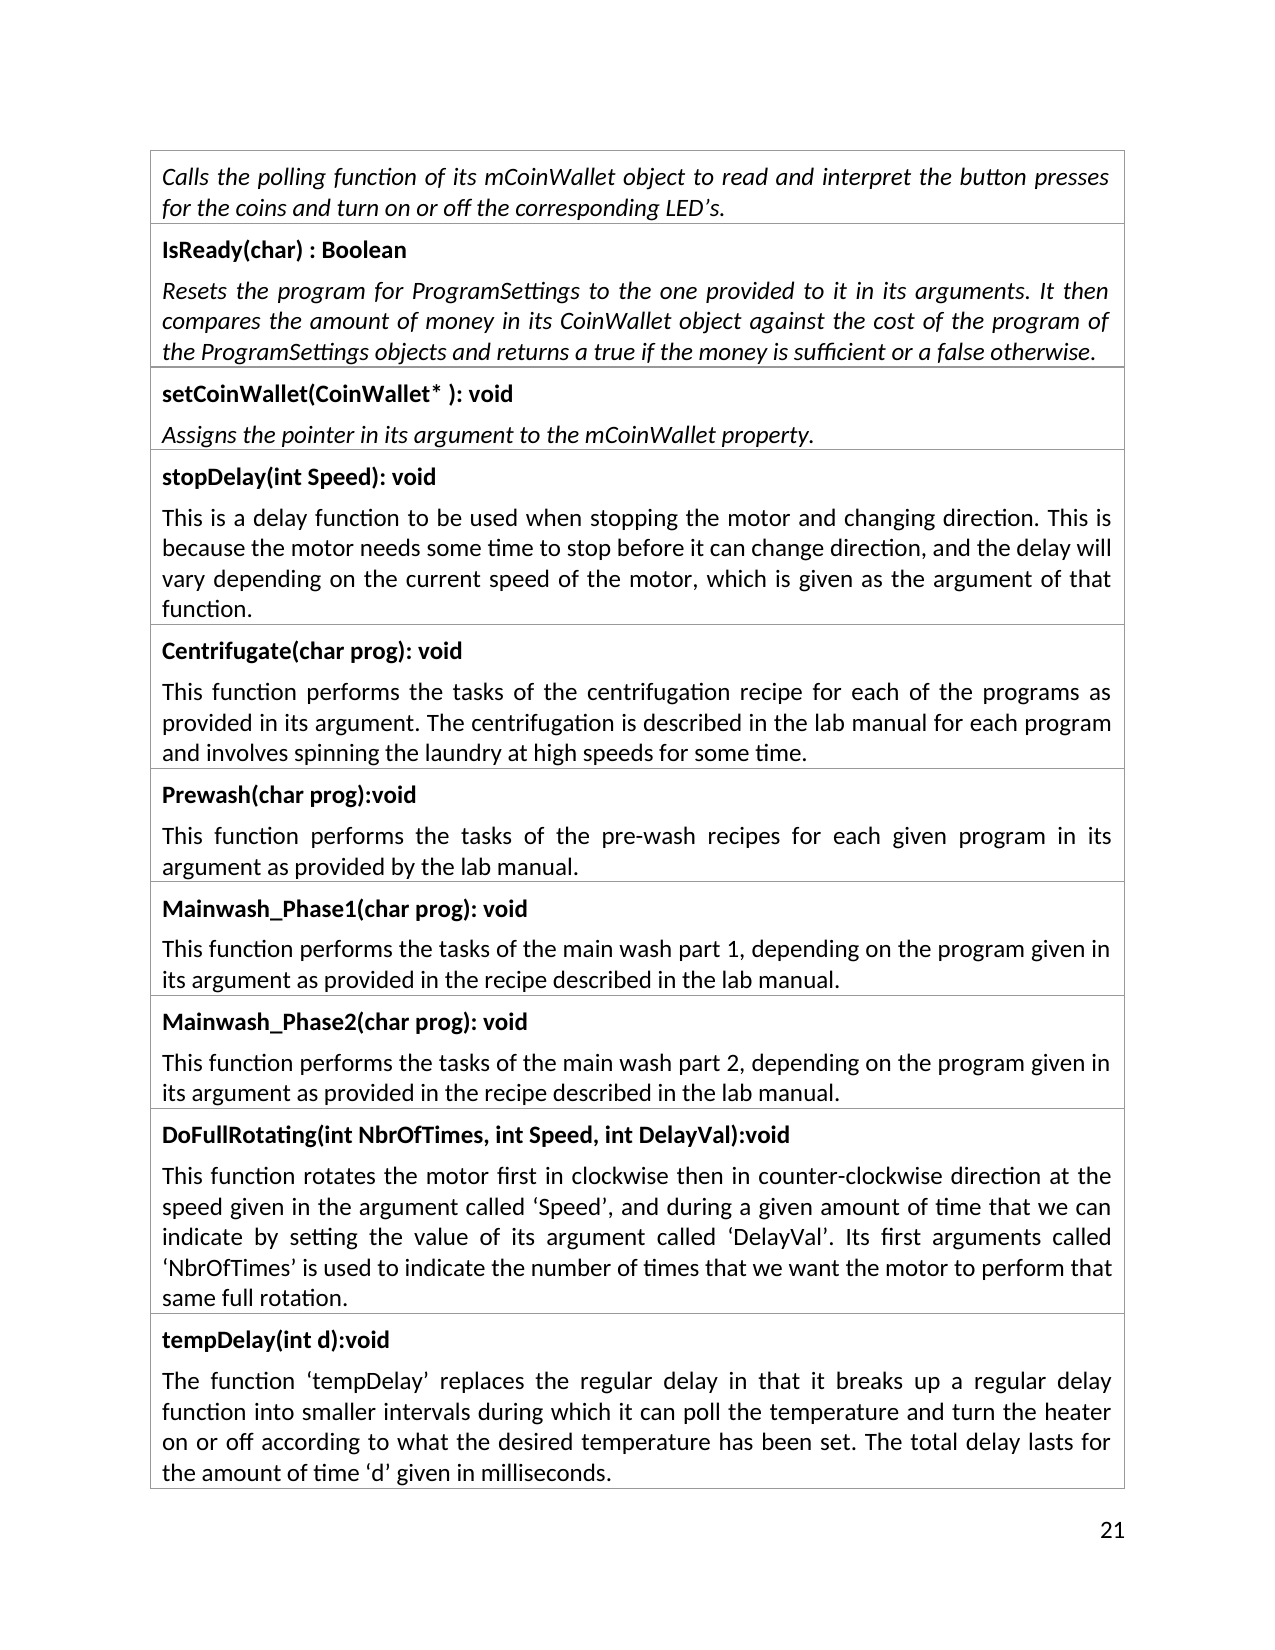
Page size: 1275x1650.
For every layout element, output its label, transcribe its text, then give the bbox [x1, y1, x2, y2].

table_cell DoFullRotating(int NbrOfTimes, int Speed, int DelayVal):void This function rotates the motor first in clockwise then in counter-clockwise direction at the speed given in the argument called ‘Speed’, and during a given amount of time that we can indicate by setting the value of its argument called ‘DelayVal’. Its first arguments called ‘NbrOfTimes’ is used to indicate the number of times that we want the motor to perform that same full rotation. [151, 1109, 1124, 1313]
table_cell Centrifugate(char prog): void This function performs the tasks of the centrifugation recipe for each of the programs as provided in its argument. The centrifugation is described in the lab manual for each program and involves spinning the laundry at high speeds for some time. [151, 625, 1124, 768]
table_cell IsReady(char) : Boolean Resets the program for ProgramSettings to the one provided to it in its arguments. It then compares the amount of money in its CoinWallet object against the cost of the program of the ProgramSettings objects and returns a true if the money is sufficient or a false otherwise. [151, 224, 1124, 366]
table_cell Mainwash_Phase1(char prog): void This function performs the tasks of the main wash part 1, depending on the program given in its argument as provided in the recipe described in the lab manual. [151, 882, 1124, 995]
table_cell setCoinWallet(CoinWallet* ): void Assigns the pointer in its argument to the mCoinWallet property. [151, 368, 1124, 449]
table_cell Mainwash_Phase2(char prog): void This function performs the tasks of the main wash part 2, depending on the program given in its argument as provided in the recipe described in the lab manual. [151, 996, 1124, 1108]
table_cell stopDelay(int Speed): void This is a delay function to be used when stopping the motor and changing direction. This is because the motor needs some time to stop before it can change direction, and the delay will vary depending on the current speed of the motor, which is given as the argument of that function. [151, 450, 1124, 624]
table_cell Prewash(char prog):void This function performs the tasks of the pre-wash recipes for each given program in its argument as provided by the lab manual. [151, 769, 1124, 881]
table_cell tempDelay(int d):void The function ‘tempDelay’ replaces the regular delay in that it breaks up a regular delay function into smaller intervals during which it can poll the temperature and turn the heater on or off according to what the desired temperature has been set. The total delay lasts for the amount of time ‘d’ given in milliseconds. [151, 1314, 1124, 1488]
